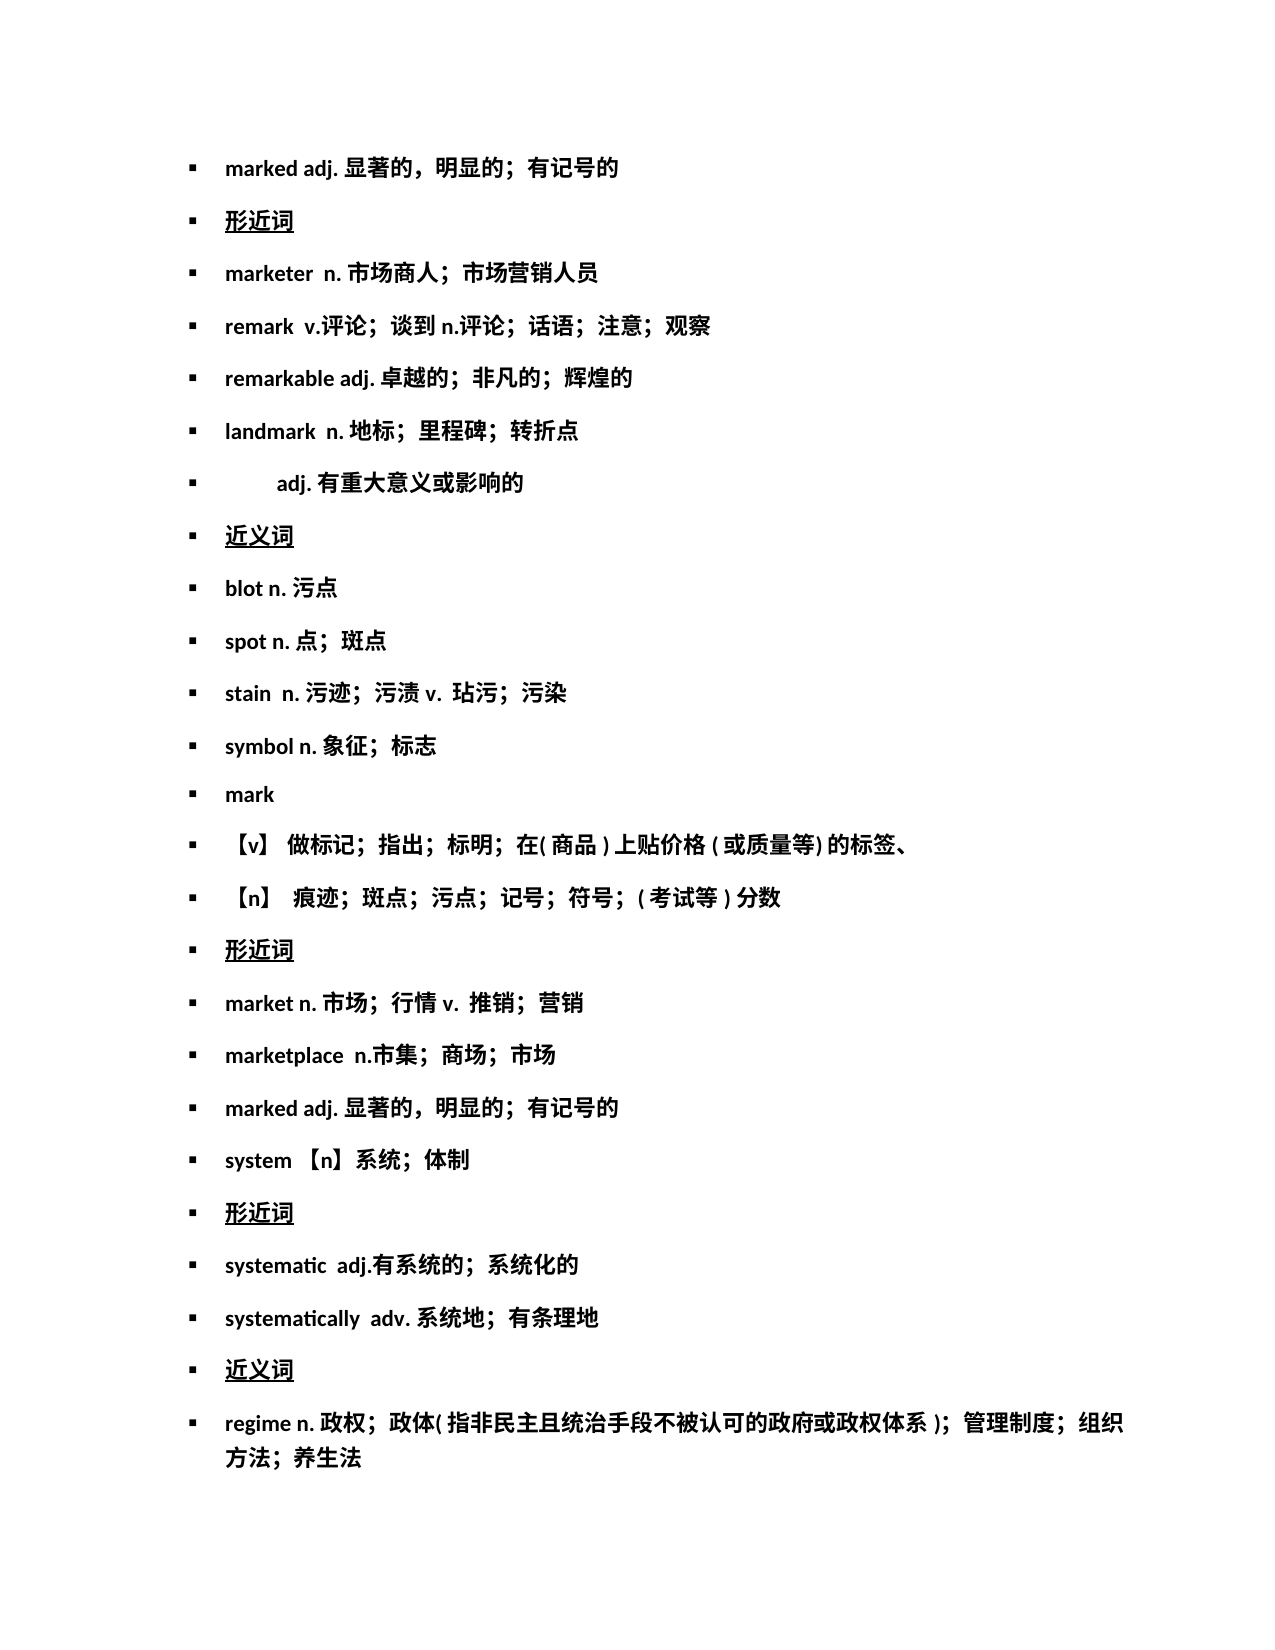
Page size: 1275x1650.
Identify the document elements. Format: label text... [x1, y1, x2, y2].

list landmark n. 地标；里程碑；转折点 [187, 412, 1125, 446]
list 【n】 痕迹；斑点；污点；记号；符号；( 考试等 ) 分数 [187, 879, 1125, 913]
list 形近词 [187, 1194, 1125, 1228]
list symbol n. 象征；标志 [187, 727, 1125, 761]
list blot n. 污点 [187, 570, 1125, 603]
list marked adj. 显著的，明显的；有记号的 [187, 1089, 1125, 1123]
list regime n. 政权；政体( 指非民主且统治手段不被认可的政府或政权体系 )；管理制度；组织方法；养生法 [187, 1404, 1125, 1473]
list remark v.评论；谈到 n.评论；话语；注意；观察 [187, 307, 1125, 341]
list 近义词 [187, 517, 1125, 551]
list 形近词 [187, 202, 1125, 236]
list remarkable adj. 卓越的；非凡的；辉煌的 [187, 360, 1125, 393]
list adj. 有重大意义或影响的 [187, 465, 1125, 498]
list systematically adv. 系统地；有条理地 [187, 1299, 1125, 1333]
list marketplace n.市集；商场；市场 [187, 1037, 1125, 1070]
list 【v】 做标记；指出；标明；在( 商品 ) 上贴价格 ( 或质量等) 的标签、 [187, 827, 1125, 860]
list marketer n. 市场商人；市场营销人员 [187, 255, 1125, 288]
list system 【n】系统；体制 [187, 1142, 1125, 1175]
list market n. 市场；行情 v. 推销；营销 [187, 984, 1125, 1018]
list systematic adj.有系统的；系统化的 [187, 1247, 1125, 1280]
list stain n. 污迹；污渍 v. 玷污；污染 [187, 675, 1125, 708]
list spot n. 点；斑点 [187, 622, 1125, 656]
list 形近词 [187, 932, 1125, 965]
list mark [187, 780, 1125, 808]
list marked adj. 显著的，明显的；有记号的 [187, 150, 1125, 183]
list 近义词 [187, 1352, 1125, 1385]
